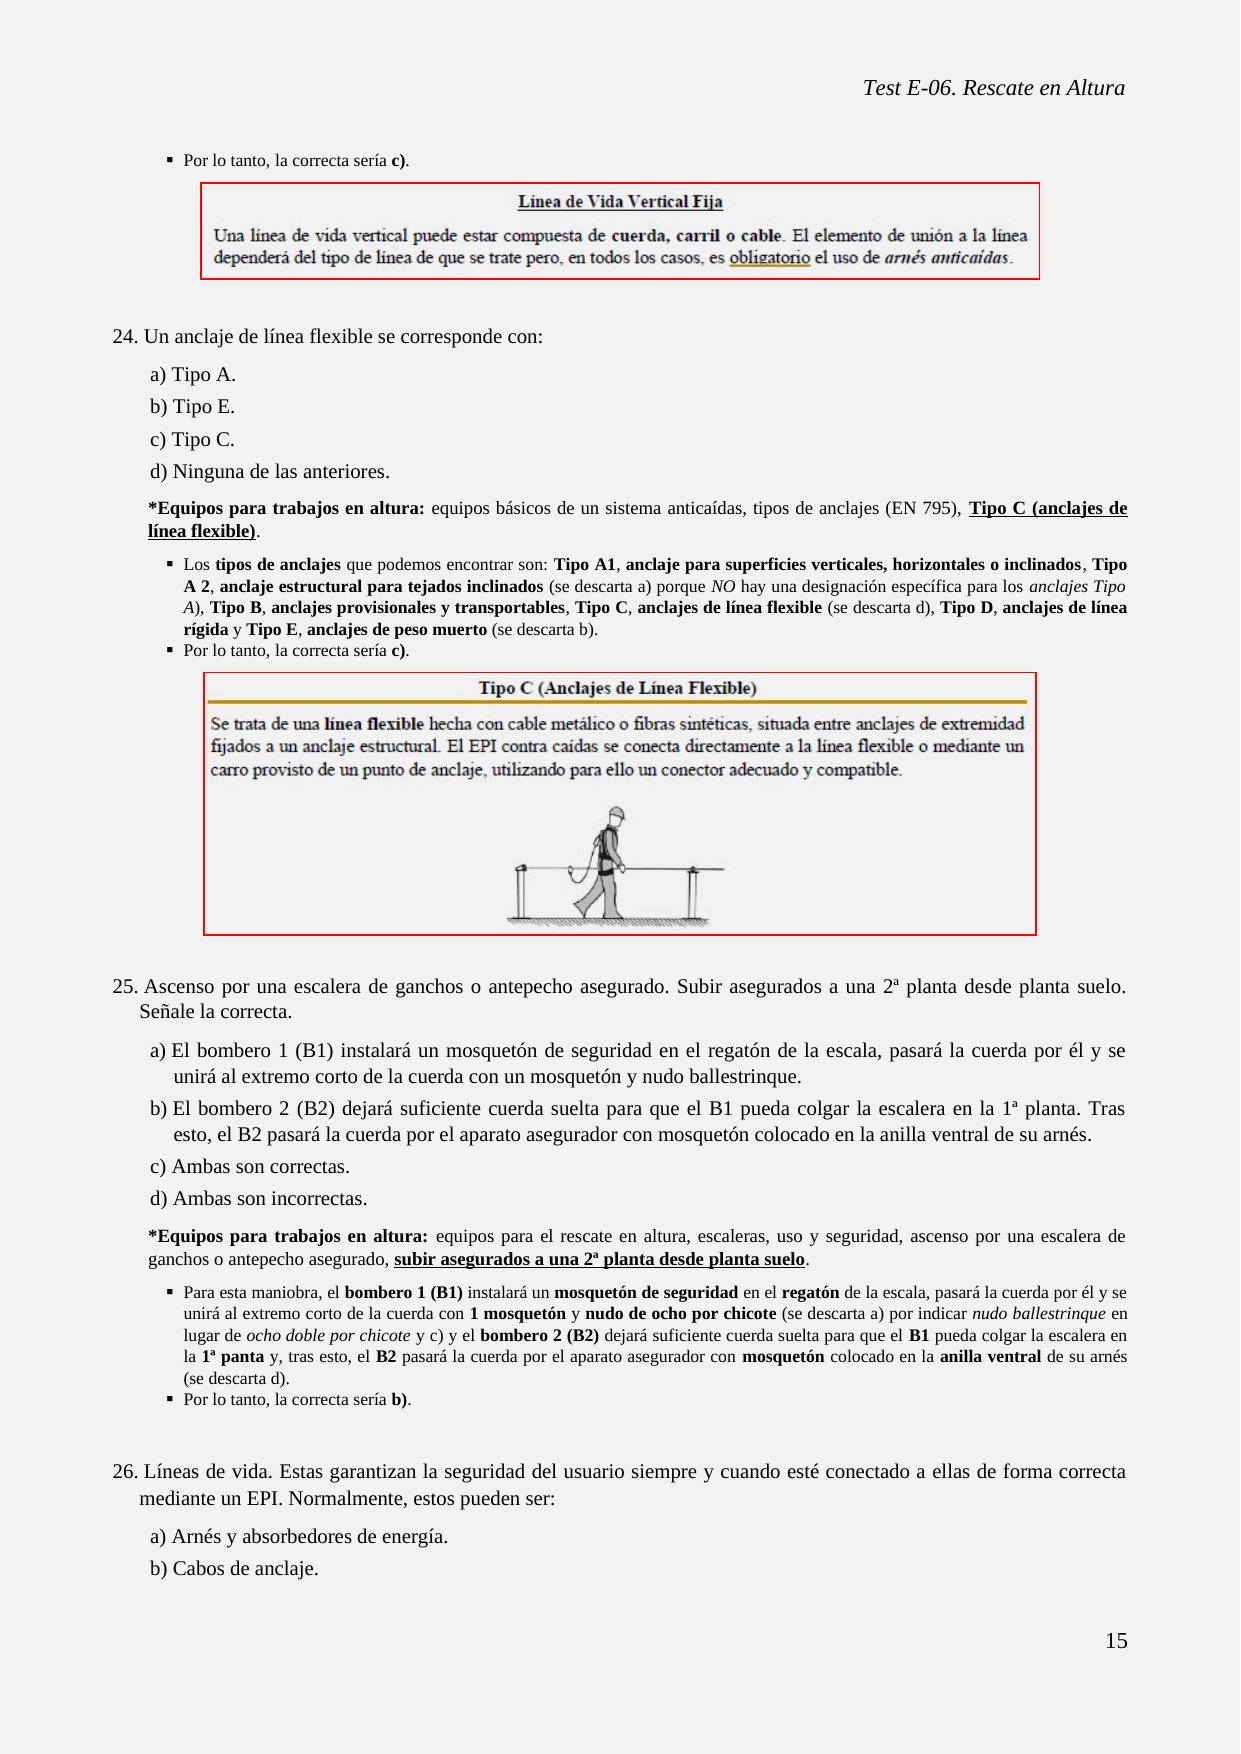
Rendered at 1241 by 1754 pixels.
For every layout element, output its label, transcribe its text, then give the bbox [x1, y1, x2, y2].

list Arnés y absorbedores de energía. [150, 1524, 1128, 1548]
list Cabos de anclaje. [150, 1556, 1128, 1580]
list Líneas de vida. Estas garantizan la seguridad del usuario siempre y cuando esté conectado a ellas de forma correcta mediante un EPI. Normalmente, estos pueden ser: [112, 1459, 1128, 1509]
list Tipo C. [150, 426, 1128, 451]
text *Equipos para trabajos en altura: equipos básicos de un sistema anticaídas, tipos de anclajes (EN 795), Tipo C (anclajes de línea flexible). [148, 497, 1128, 542]
list Por lo tanto, la correcta sería c). [166, 640, 1128, 660]
list Tipo E. [150, 394, 1128, 418]
list Para esta maniobra, el bombero 1 (B1) instalará un mosquetón de seguridad en el regatón de la escala, pasará la cuerda por él y se unirá al extremo corto de la cuerda con 1 mosquetón y nudo de ocho por chicote (se descarta a) por indicar nudo ballestrinque en lugar de ocho doble por chicote y c) y el bombero 2 (B2) dejará suficiente cuerda suelta para que el B1 pueda colgar la escalera en la 1ª panta y, tras esto, el B2 pasará la cuerda por el aparato asegurador con mosquetón colocado en la anilla ventral de su arnés (se descarta d). [166, 1282, 1128, 1388]
list Los tipos de anclajes que podemos encontrar son: Tipo A1, anclaje para superficies verticales, horizontales o inclinados, Tipo A 2, anclaje estructural para tejados inclinados (se descarta a) porque NO hay una designación específica para los anclajes Tipo A), Tipo B, anclajes provisionales y transportables, Tipo C, anclajes de línea flexible (se descarta d), Tipo D, anclajes de línea rígida y Tipo E, anclajes de peso muerto (se descarta b). [166, 554, 1128, 639]
list Por lo tanto, la correcta sería b). [166, 1389, 1128, 1409]
list Ascenso por una escalera de ganchos o antepecho asegurado. Subir asegurados a una 2ª planta desde planta suelo. Señale la correcta. [112, 973, 1128, 1023]
picture [202, 184, 1039, 278]
picture [205, 673, 1035, 934]
text *Equipos para trabajos en altura: equipos para el rescate en altura, escaleras, uso y seguridad, ascenso por una escalera de ganchos o antepecho asegurado, subir asegurados a una 2ª planta desde planta suelo. [148, 1225, 1128, 1269]
list El bombero 1 (B1) instalará un mosquetón de seguridad en el regatón de la escala, pasará la cuerda por él y se unirá al extremo corto de la cuerda con un mosquetón y nudo ballestrinque. [150, 1038, 1128, 1088]
list Ambas son incorrectas. [150, 1186, 1128, 1210]
list Ambas son correctas. [150, 1154, 1128, 1178]
list Por lo tanto, la correcta sería c). [166, 150, 1128, 170]
list Ninguna de las anteriores. [150, 459, 1128, 483]
list Tipo A. [150, 362, 1128, 386]
list El bombero 2 (B2) dejará suficiente cuerda suelta para que el B1 pueda colgar la escalera en la 1ª planta. Tras esto, el B2 pasará la cuerda por el aparato asegurador con mosquetón colocado en la anilla ventral de su arnés. [150, 1096, 1128, 1146]
list Un anclaje de línea flexible se corresponde con: [112, 324, 1128, 348]
